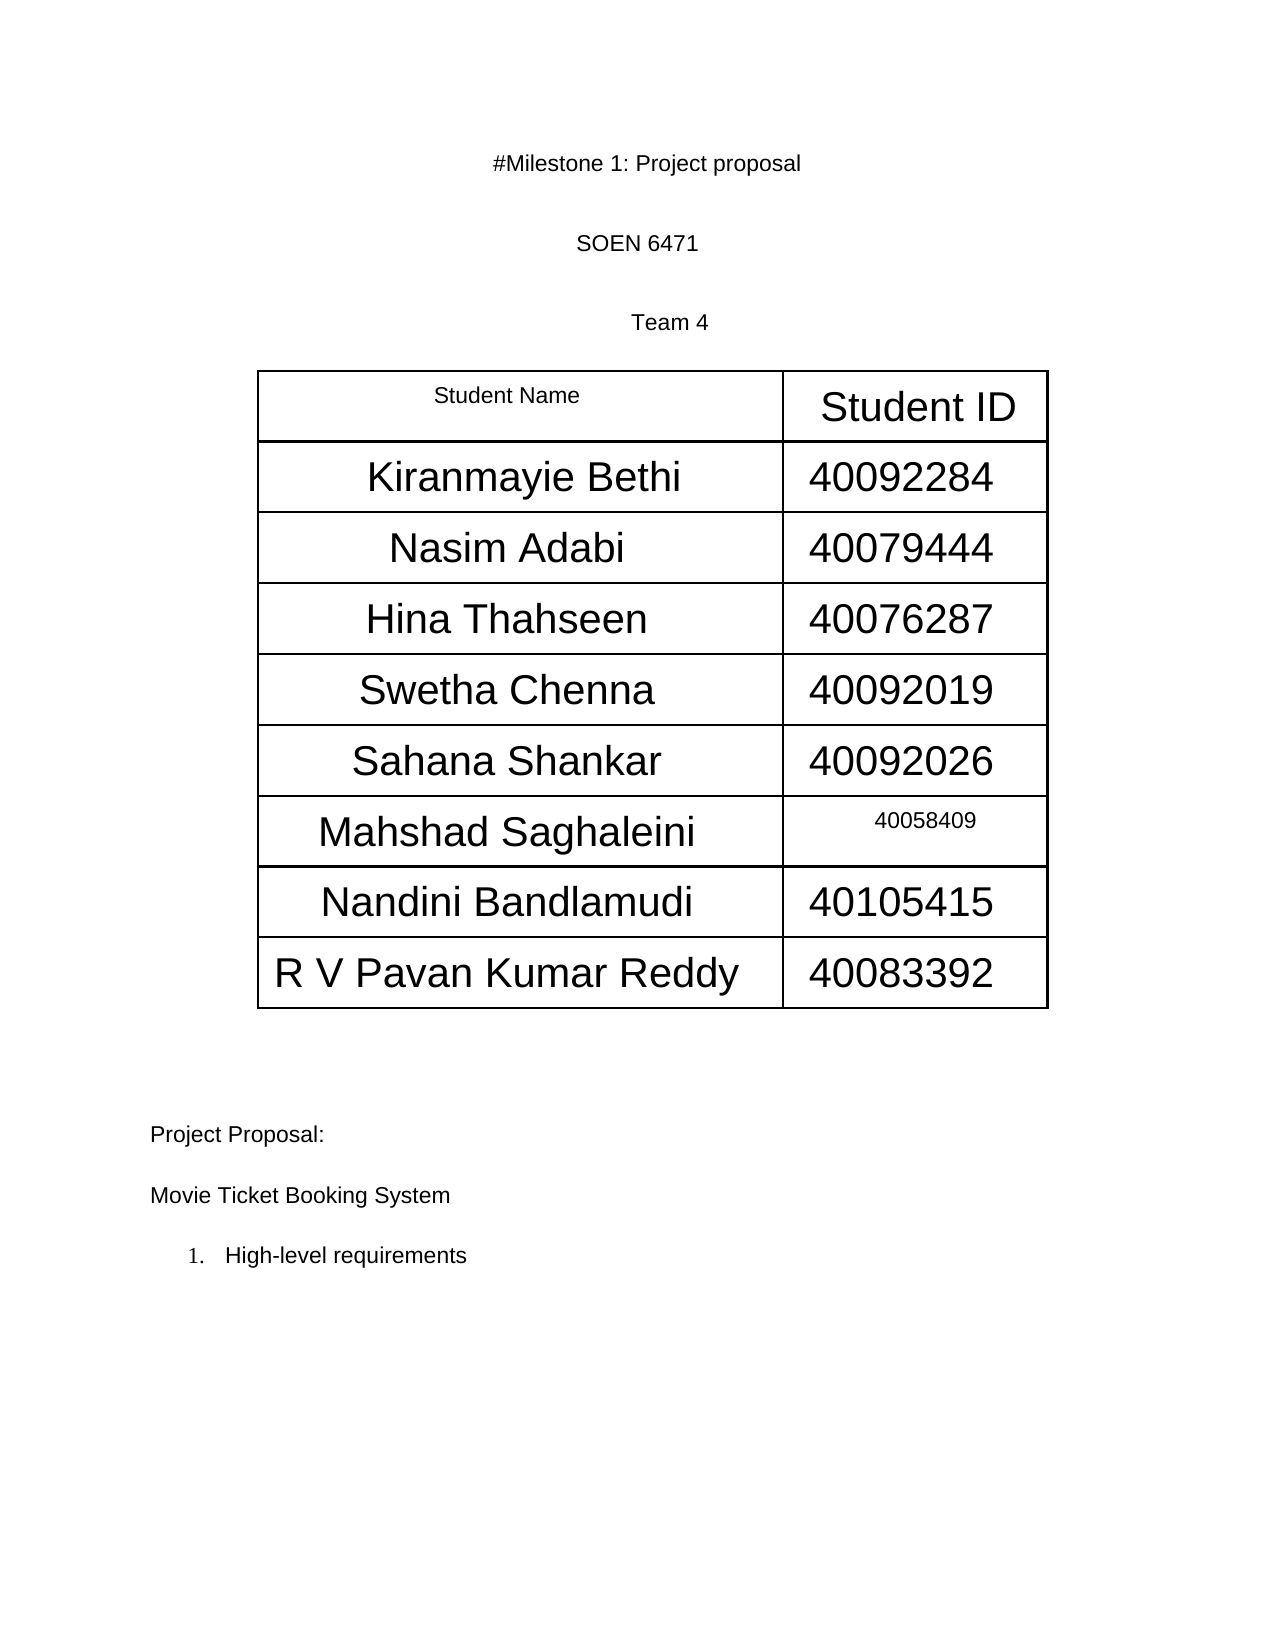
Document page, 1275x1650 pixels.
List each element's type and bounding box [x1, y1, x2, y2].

table_cell [259, 513, 782, 582]
table_cell [259, 726, 782, 794]
table_cell [784, 513, 1046, 582]
table_cell [259, 938, 782, 1007]
table_cell [784, 655, 1046, 724]
table_header [784, 372, 1046, 440]
table_cell [259, 868, 782, 936]
table_cell [784, 584, 1046, 653]
table_cell [784, 726, 1046, 794]
table_cell [259, 797, 782, 865]
table_header [259, 372, 782, 440]
table_cell [784, 443, 1046, 511]
table_cell [259, 584, 782, 653]
table_cell [784, 868, 1046, 936]
table_cell [259, 443, 782, 511]
table_cell [259, 655, 782, 724]
table_cell [784, 938, 1046, 1007]
table_cell [784, 797, 1046, 865]
